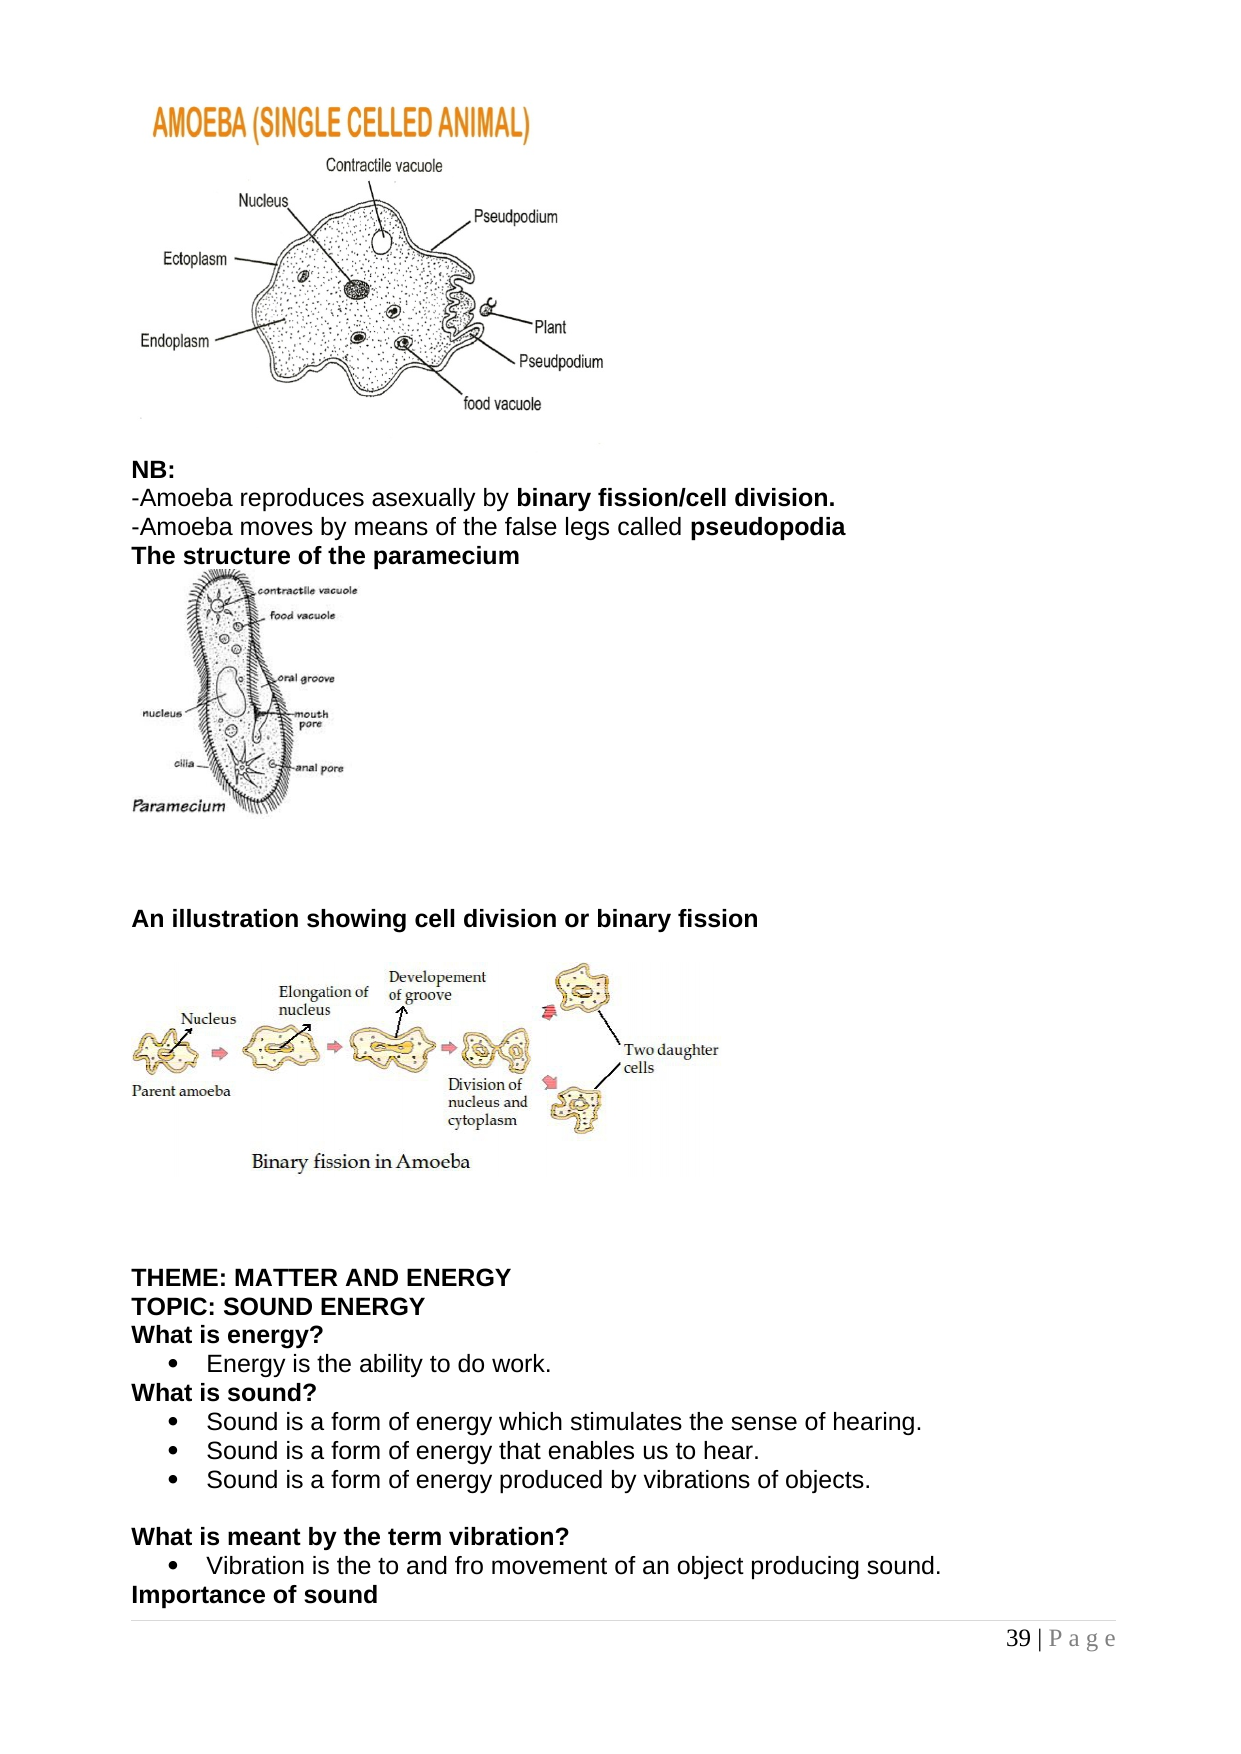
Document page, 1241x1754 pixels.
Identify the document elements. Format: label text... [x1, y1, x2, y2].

list Vibration is the to and fro movement of an object producing sound. [169, 1551, 1116, 1580]
list Energy is the ability to do work. [169, 1349, 1116, 1378]
text What is energy? [131, 1321, 1116, 1349]
text Importance of sound [131, 1580, 1116, 1608]
text -Amoeba reproduces asexually by binary fission/cell division. [131, 483, 1116, 512]
picture [131, 57, 610, 455]
text What is sound? [131, 1378, 1116, 1407]
text NB: [131, 454, 1116, 483]
text TOPIC: SOUND ENERGY [131, 1292, 1116, 1321]
list Sound is a form of energy that enables us to hear. [169, 1436, 1116, 1464]
text -Amoeba moves by means of the false legs called pseudopodia [131, 512, 1116, 541]
picture [131, 569, 374, 819]
list Sound is a form of energy which stimulates the sense of hearing. [169, 1407, 1116, 1436]
list Sound is a form of energy produced by vibrations of objects. [169, 1464, 1116, 1493]
picture [131, 962, 722, 1177]
text The structure of the paramecium [131, 541, 1116, 569]
text What is meant by the term vibration? [131, 1522, 1116, 1551]
text An illustration showing cell division or binary fission [131, 904, 1116, 933]
text THEME: MATTER AND ENERGY [131, 1263, 1116, 1292]
